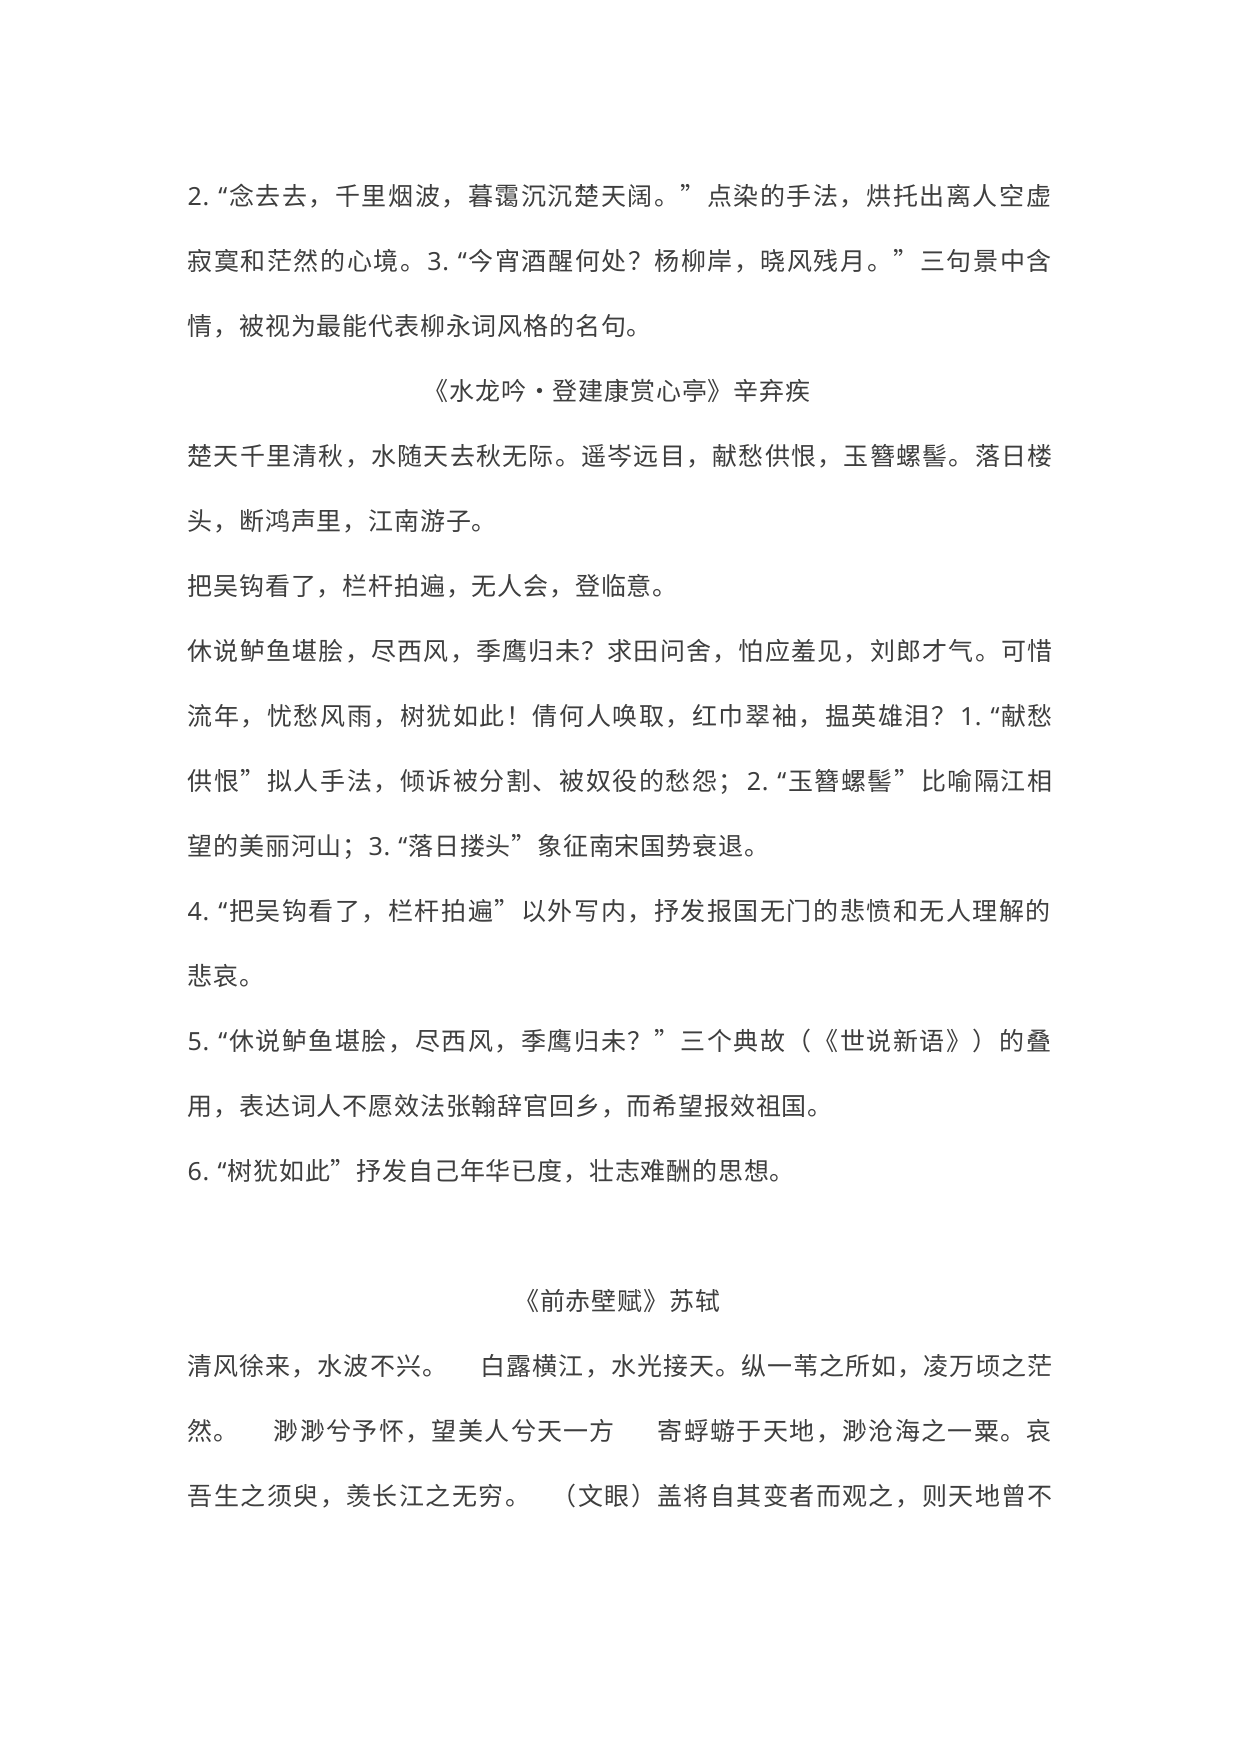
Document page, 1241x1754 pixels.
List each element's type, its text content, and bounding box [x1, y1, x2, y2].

text 《前赤壁赋》苏轼 [187, 1267, 1053, 1332]
text 5. “休说鲈鱼堪脍，尽西风，季鹰归未？”三个典故（《世说新语》）的叠用，表达词人不愿效法张翰辞官回乡，而希望报效祖国。 [187, 1007, 1053, 1137]
text 6. “树犹如此”抒发自己年华已度，壮志难酬的思想。 [187, 1137, 1053, 1202]
text 把吴钩看了，栏杆拍遍，无人会，登临意。 [187, 552, 1053, 617]
text 4. “把吴钩看了，栏杆拍遍”以外写内，抒发报国无门的悲愤和无人理解的悲哀。 [187, 877, 1053, 1007]
text 楚天千里清秋，水随天去秋无际。遥岑远目，献愁供恨，玉簪螺髻。落日楼头，断鸿声里，江南游子。 [187, 422, 1053, 552]
text 2. “念去去，千里烟波，暮霭沉沉楚天阔。”点染的手法，烘托出离人空虚寂寞和茫然的心境。3. “今宵酒醒何处？杨柳岸，晓风残月。”三句景中含情，被视为最能代表柳永词风格的名句。 [187, 162, 1053, 357]
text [187, 1332, 1053, 1527]
text 休说鲈鱼堪脍，尽西风，季鹰归未？求田问舍，怕应羞见，刘郎才气。可惜流年，忧愁风雨，树犹如此！倩何人唤取，红巾翠袖，揾英雄泪？1. “献愁供恨”拟人手法，倾诉被分割、被奴役的愁怨；2. “玉簪螺髻”比喻隔江相望的美丽河山；3. “落日搂头”象征南宋国势衰退。 [187, 617, 1053, 877]
text 《水龙吟•登建康赏心亭》辛弃疾 [187, 357, 1053, 422]
